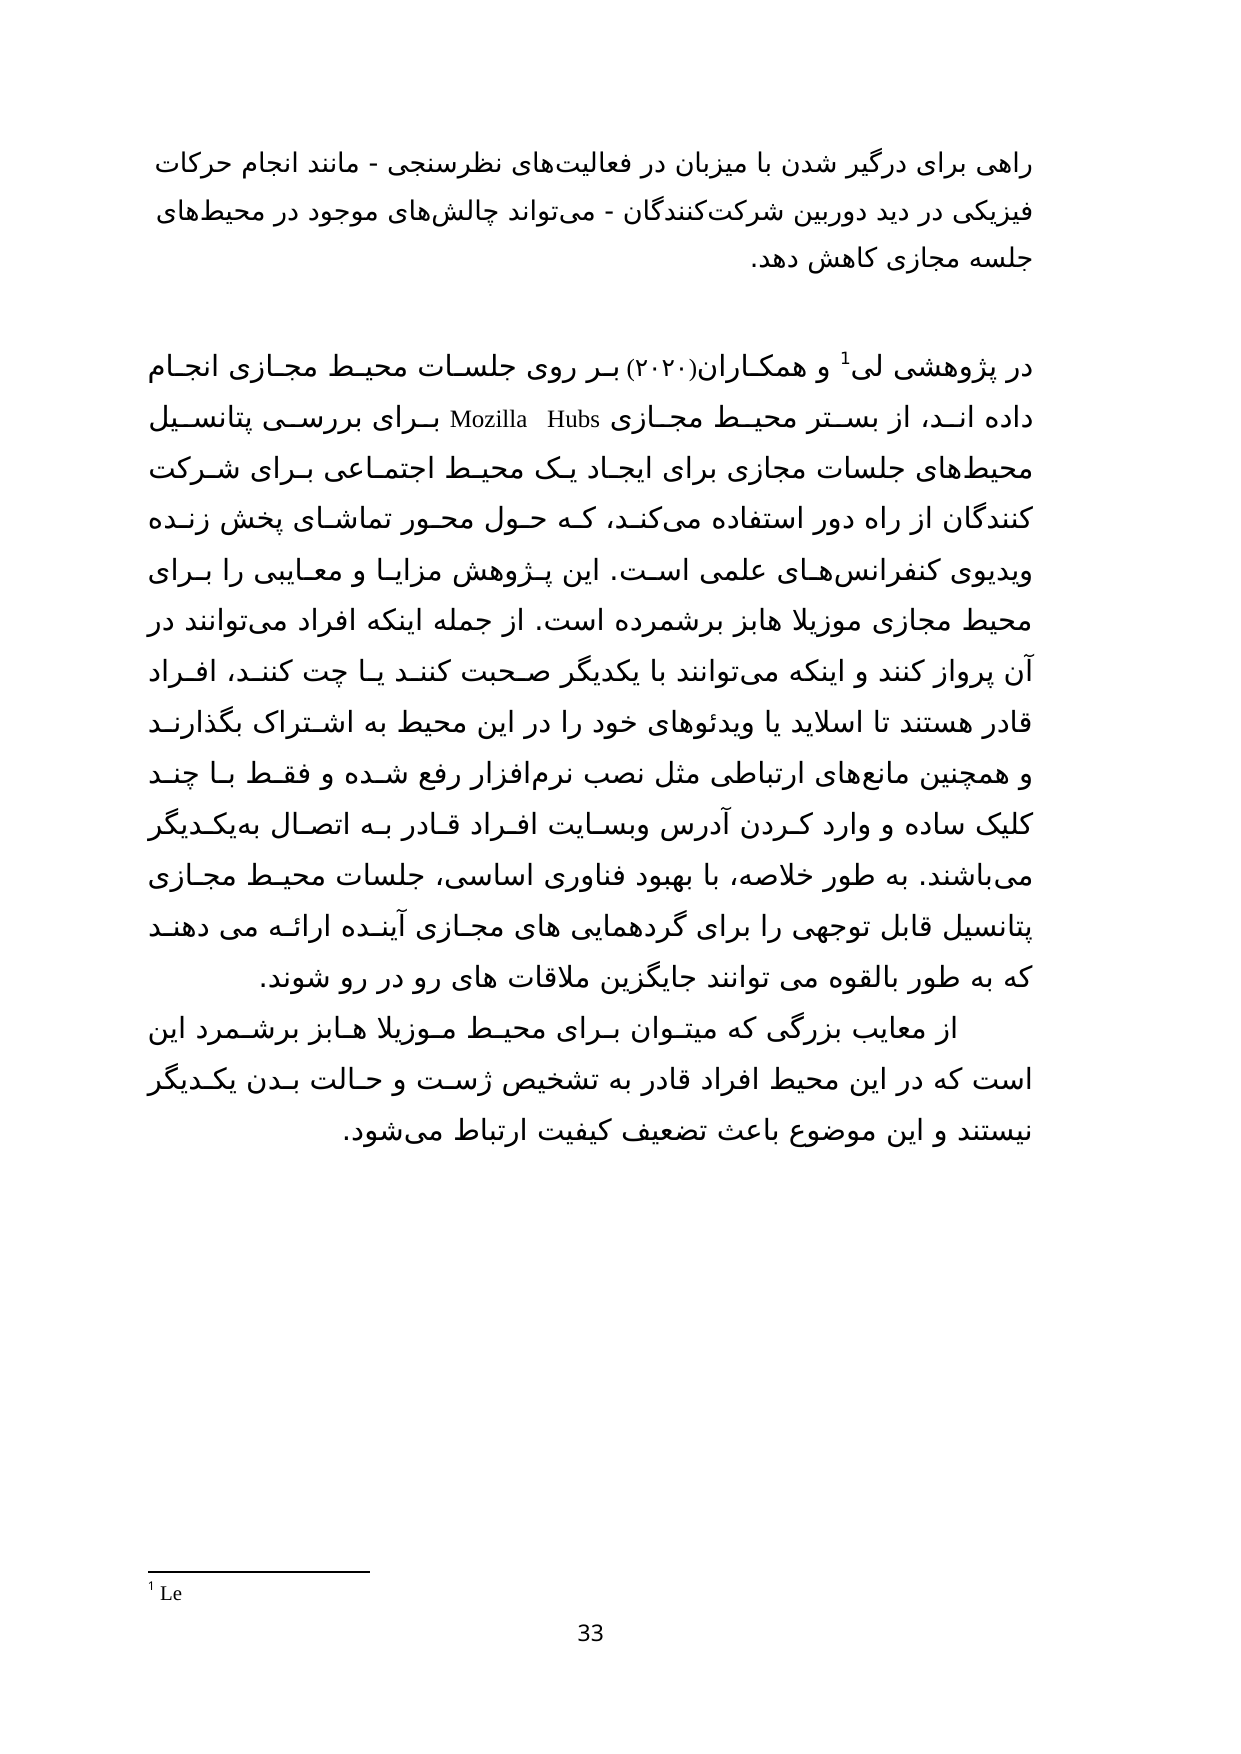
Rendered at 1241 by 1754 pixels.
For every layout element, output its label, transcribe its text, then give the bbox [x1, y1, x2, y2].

text در پژوهشی لی و همکاران(۲۰۲۰) بر روی جلسات محیط مجازی انجام داده اند، از بستر محیط مجازی Mozilla Hubs برای بررسی پتانسیل محیط‌های جلسات مجازی برای ایجاد یک محیط اجتماعی برای شرکت کنندگان از راه دور استفاده می‌کند، که حول محور تماشای پخش زنده ویدیوی کنفرانس‌های علمی است. این پژوهش مزایا و معایبی را برای محیط مجازی موزیلا هابز برشمرده است. از جمله اینکه افراد می‌توانند در آن پرواز کنند و اینکه می‌توانند با یکدیگر صحبت کنند یا چت کنند، افراد قادر هستند تا اسلاید یا ویدئوهای خود را در این محیط به اشتراک بگذارند و همچنین مانع‌های ارتباطی مثل نصب نرم‌افزار رفع شده و فقط با چند کلیک ساده و وارد کردن آدرس وبسایت افراد قادر به اتصال به‌یکدیگر می‌باشند. به طور خلاصه، با بهبود فناوری اساسی، جلسات محیط مجازی پتانسیل قابل توجهی را برای گردهمایی های مجازی آینده ارائه می دهند که به طور بالقوه می توانند جایگزین ملاقات های رو در رو شوند. [148, 349, 1033, 994]
text از معایب بزرگی که میتوان برای محیط موزیلا هابز برشمرد این است که در این محیط افراد قادر به تشخیص ژست و حالت بدن یکدیگر نیستند و این موضوع باعث تضعیف کیفیت ارتباط می‌شود. [148, 1011, 1033, 1147]
